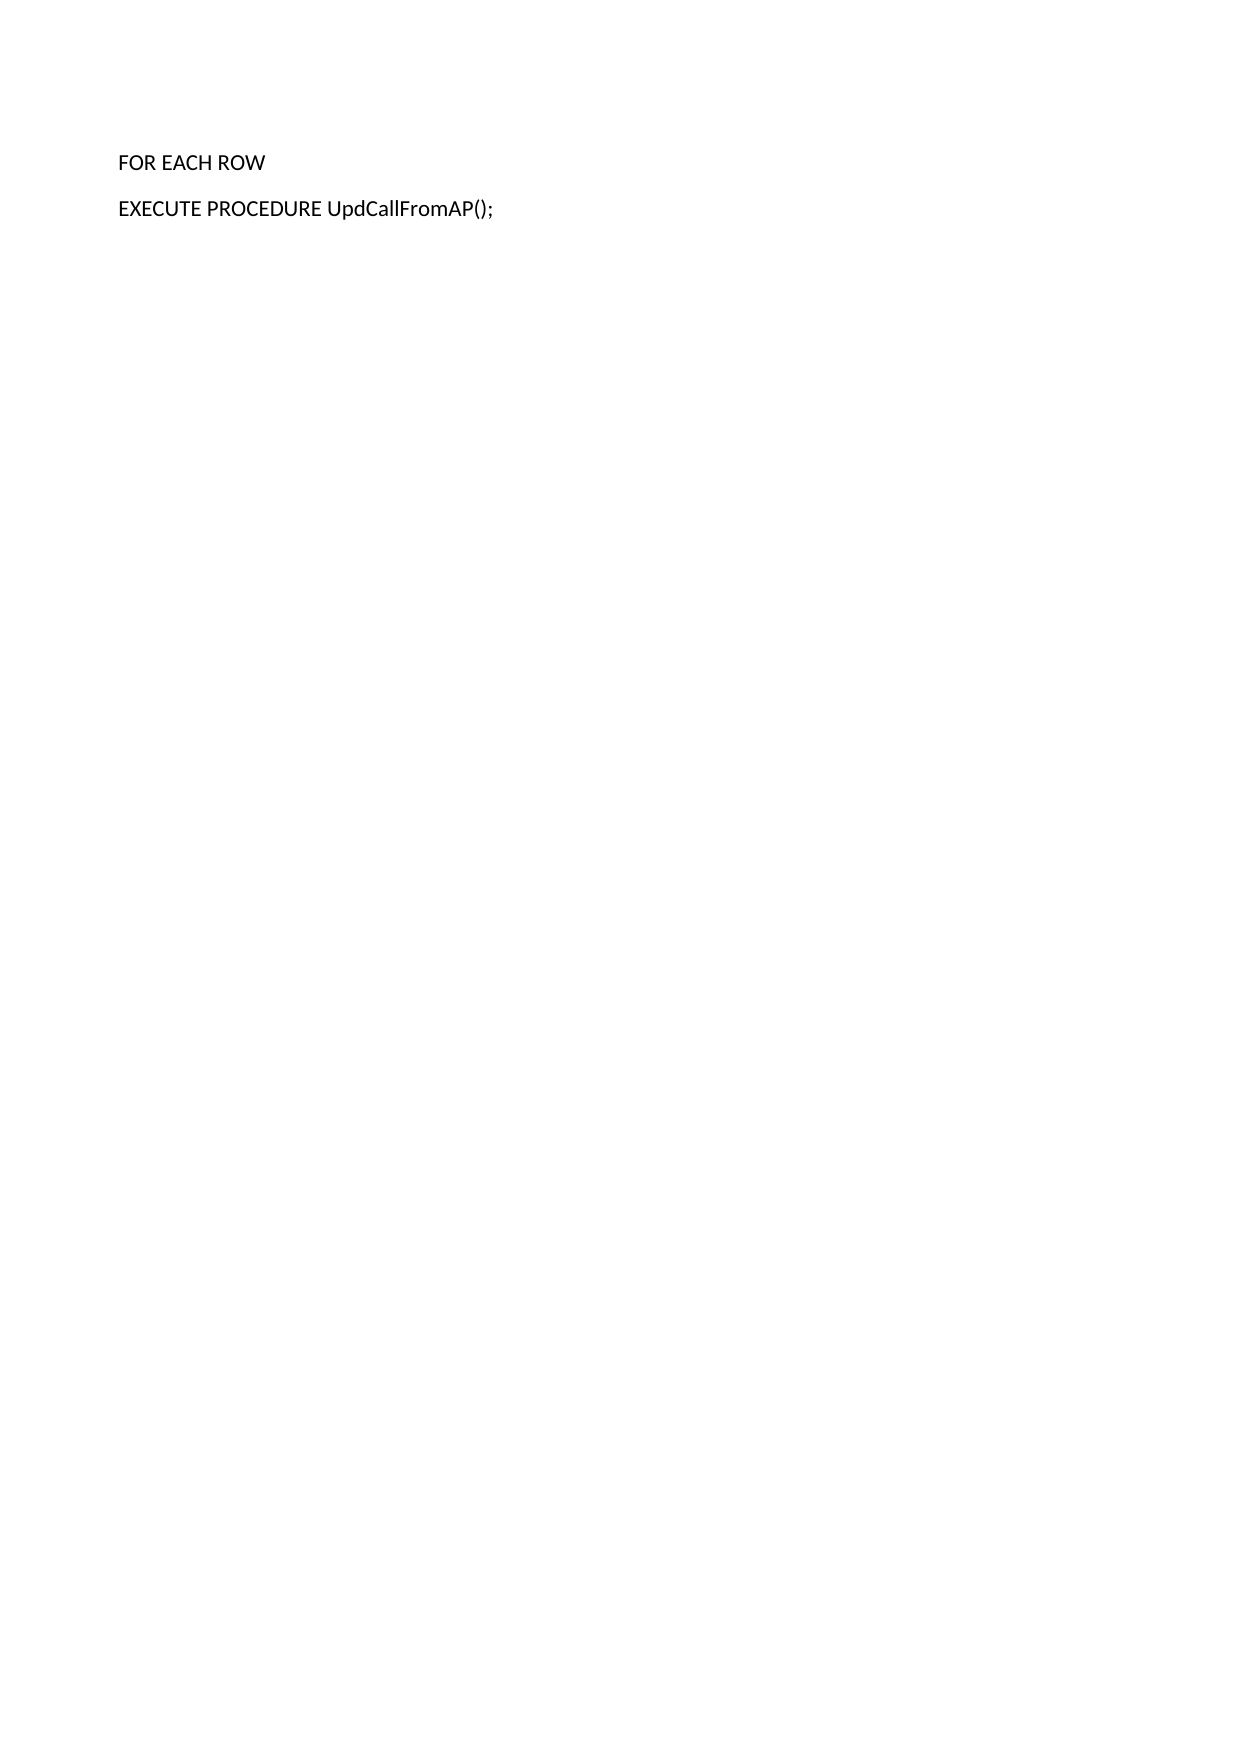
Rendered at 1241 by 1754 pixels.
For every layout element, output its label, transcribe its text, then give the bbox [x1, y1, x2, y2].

text EXECUTE PROCEDURE UpdCallFromAP(); [118, 194, 1122, 222]
text FOR EACH ROW [118, 148, 1122, 176]
